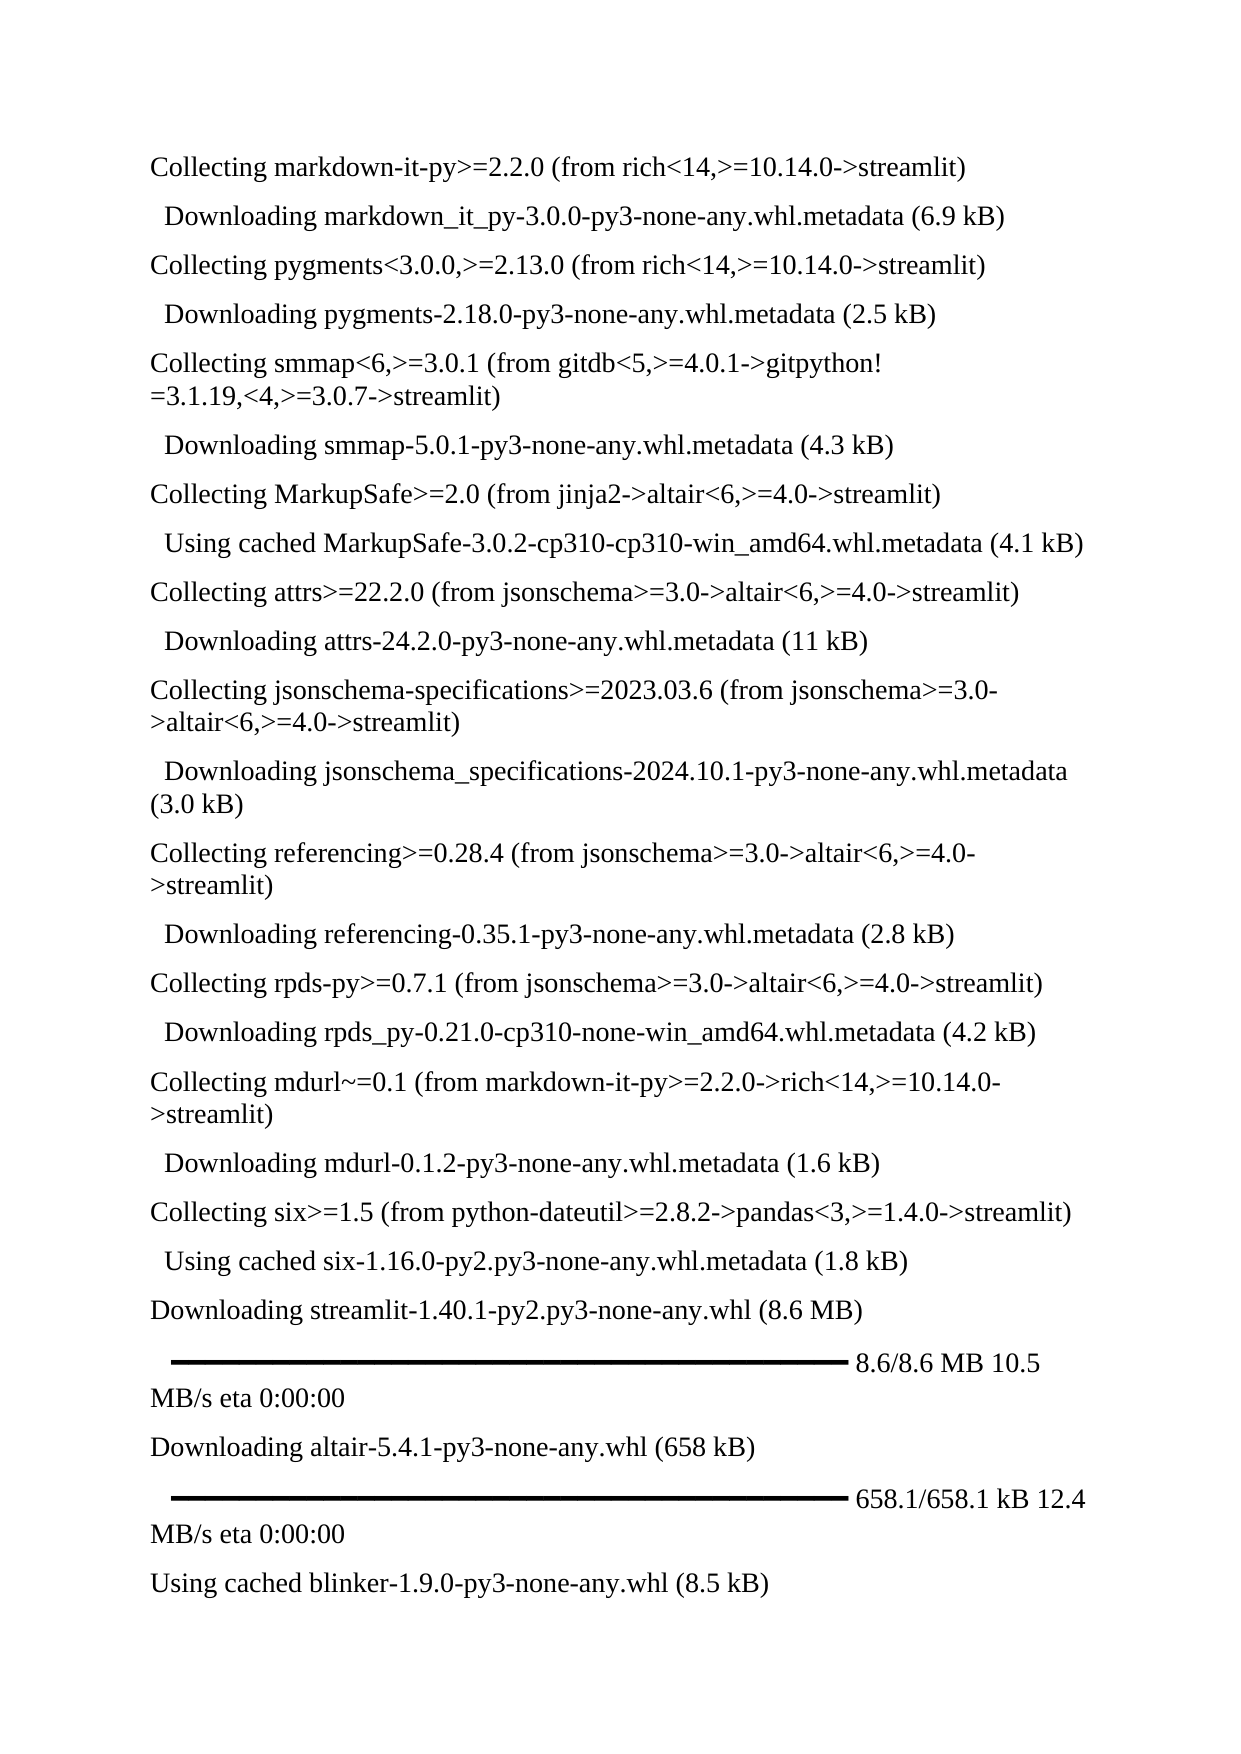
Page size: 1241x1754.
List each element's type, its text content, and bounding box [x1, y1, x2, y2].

text Collecting referencing>=0.28.4 (from jsonschema>=3.0->altair<6,>=4.0->streamlit) [150, 836, 1090, 901]
text Collecting smmap<6,>=3.0.1 (from gitdb<5,>=4.0.1->gitpython!=3.1.19,<4,>=3.0.7->streamlit) [150, 346, 1090, 411]
text Collecting mdurl~=0.1 (from markdown-it-py>=2.2.0->rich<14,>=10.14.0->streamlit) [150, 1064, 1090, 1129]
text Collecting jsonschema-specifications>=2023.03.6 (from jsonschema>=3.0->altair<6,>=4.0->streamlit) [150, 673, 1090, 738]
text Using cached blinker-1.9.0-py3-none-any.whl (8.5 kB) [150, 1566, 1090, 1598]
text Downloading altair-5.4.1-py3-none-any.whl (658 kB) [150, 1430, 1090, 1462]
text ━━━━━━━━━━━━━━━━━━━━━━━━━━━━━━━━━━━━━━━━ 658.1/658.1 kB 12.4 MB/s eta 0:00:00 [150, 1479, 1090, 1549]
text Collecting six>=1.5 (from python-dateutil>=2.8.2->pandas<3,>=1.4.0->streamlit) [150, 1195, 1090, 1227]
text Collecting rpds-py>=0.7.1 (from jsonschema>=3.0->altair<6,>=4.0->streamlit) [150, 966, 1090, 999]
text Downloading markdown_it_py-3.0.0-py3-none-any.whl.metadata (6.9 kB) [150, 199, 1090, 231]
text Downloading mdurl-0.1.2-py3-none-any.whl.metadata (1.6 kB) [150, 1146, 1090, 1178]
text Collecting pygments<3.0.0,>=2.13.0 (from rich<14,>=10.14.0->streamlit) [150, 248, 1090, 281]
text Downloading streamlit-1.40.1-py2.py3-none-any.whl (8.6 MB) [150, 1293, 1090, 1326]
text Collecting markdown-it-py>=2.2.0 (from rich<14,>=10.14.0->streamlit) [150, 150, 1090, 182]
text Downloading smmap-5.0.1-py3-none-any.whl.metadata (4.3 kB) [150, 428, 1090, 460]
text Collecting MarkupSafe>=2.0 (from jinja2->altair<6,>=4.0->streamlit) [150, 477, 1090, 509]
text Downloading jsonschema_specifications-2024.10.1-py3-none-any.whl.metadata (3.0 kB) [150, 754, 1090, 819]
text Downloading pygments-2.18.0-py3-none-any.whl.metadata (2.5 kB) [150, 297, 1090, 329]
text Collecting attrs>=22.2.0 (from jsonschema>=3.0->altair<6,>=4.0->streamlit) [150, 575, 1090, 607]
text ━━━━━━━━━━━━━━━━━━━━━━━━━━━━━━━━━━━━━━━━ 8.6/8.6 MB 10.5 MB/s eta 0:00:00 [150, 1342, 1090, 1413]
text Using cached six-1.16.0-py2.py3-none-any.whl.metadata (1.8 kB) [150, 1244, 1090, 1277]
text Downloading referencing-0.35.1-py3-none-any.whl.metadata (2.8 kB) [150, 917, 1090, 950]
text Downloading rpds_py-0.21.0-cp310-none-win_amd64.whl.metadata (4.2 kB) [150, 1016, 1090, 1048]
text Using cached MarkupSafe-3.0.2-cp310-cp310-win_amd64.whl.metadata (4.1 kB) [150, 526, 1090, 558]
text Downloading attrs-24.2.0-py3-none-any.whl.metadata (11 kB) [150, 624, 1090, 656]
